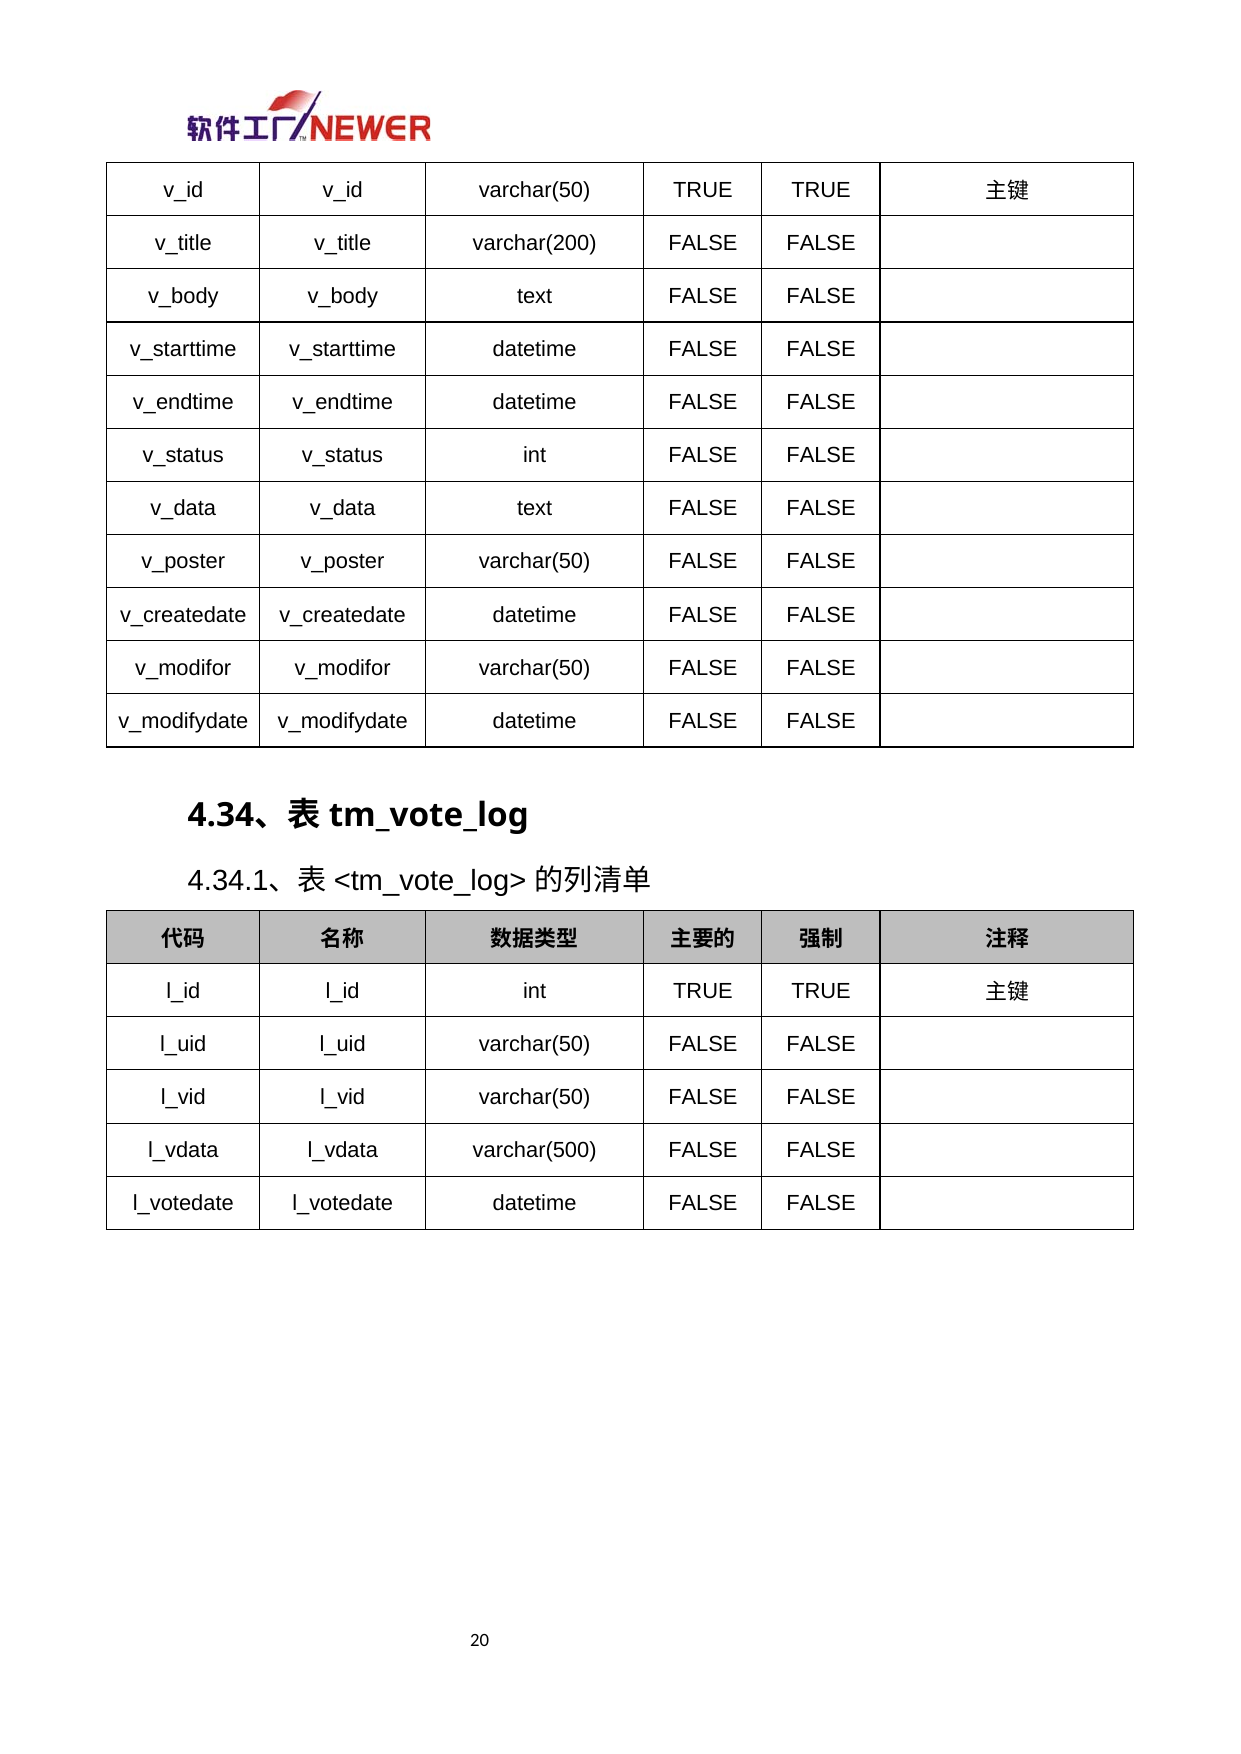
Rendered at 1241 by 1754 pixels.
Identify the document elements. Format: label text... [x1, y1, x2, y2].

table_cell v_status [260, 429, 425, 481]
table_cell datetime [426, 323, 643, 374]
table_cell v_data [107, 482, 259, 534]
table_cell FALSE [762, 482, 879, 534]
table_cell v_starttime [260, 323, 425, 374]
table_cell datetime [426, 588, 643, 640]
table_cell FALSE [762, 1124, 879, 1176]
table_cell FALSE [644, 1124, 761, 1176]
table_cell [881, 376, 1133, 428]
table_cell datetime [426, 1177, 643, 1229]
table_cell FALSE [762, 535, 879, 587]
table_cell FALSE [644, 1017, 761, 1069]
table_cell FALSE [762, 694, 879, 746]
table_cell l_id [107, 964, 259, 1016]
table_cell FALSE [762, 588, 879, 640]
table_header 注释 [881, 911, 1133, 963]
table_cell [881, 1177, 1133, 1229]
table_cell varchar(50) [426, 1070, 643, 1122]
table_cell [881, 323, 1133, 374]
table_header 名称 [260, 911, 425, 963]
table_cell [881, 429, 1133, 481]
subtitle 4.34.1、表 <tm_vote_log> 的列清单 [187, 845, 1053, 910]
table_cell FALSE [762, 216, 879, 268]
table_cell l_votedate [107, 1177, 259, 1229]
table_cell TRUE [644, 964, 761, 1016]
table_cell l_uid [260, 1017, 425, 1069]
table_cell l_vid [260, 1070, 425, 1122]
table_cell FALSE [762, 269, 879, 321]
table_cell [881, 694, 1133, 746]
table_cell text [426, 269, 643, 321]
table_header 数据类型 [426, 911, 643, 963]
table_cell FALSE [644, 694, 761, 746]
table_cell l_uid [107, 1017, 259, 1069]
table_cell v_poster [107, 535, 259, 587]
table_cell v_modifor [107, 641, 259, 693]
table_cell v_createdate [107, 588, 259, 640]
table_cell FALSE [644, 535, 761, 587]
table_cell l_vid [107, 1070, 259, 1122]
table_cell FALSE [644, 1070, 761, 1122]
table_cell [881, 216, 1133, 268]
table_cell datetime [426, 376, 643, 428]
table_cell v_id [260, 163, 425, 215]
table_cell [881, 641, 1133, 693]
table_cell v_id [107, 163, 259, 215]
table_cell datetime [426, 694, 643, 746]
table_cell FALSE [644, 588, 761, 640]
table_cell v_data [260, 482, 425, 534]
table_cell v_poster [260, 535, 425, 587]
table_cell [881, 1124, 1133, 1176]
table_cell FALSE [644, 482, 761, 534]
table_cell v_starttime [107, 323, 259, 374]
table_cell FALSE [762, 1017, 879, 1069]
table_cell varchar(50) [426, 641, 643, 693]
table_header 主要的 [644, 911, 761, 963]
table_cell [881, 482, 1133, 534]
table_cell [881, 588, 1133, 640]
table_cell TRUE [762, 163, 879, 215]
table_cell v_body [107, 269, 259, 321]
table_cell v_endtime [107, 376, 259, 428]
table_cell v_body [260, 269, 425, 321]
table_cell FALSE [644, 641, 761, 693]
table_cell varchar(50) [426, 163, 643, 215]
picture [187, 90, 431, 141]
table_cell v_modifydate [107, 694, 259, 746]
table_cell v_endtime [260, 376, 425, 428]
table_cell FALSE [644, 429, 761, 481]
table_cell 主键 [881, 163, 1133, 215]
table_cell l_id [260, 964, 425, 1016]
table_cell varchar(500) [426, 1124, 643, 1176]
table_cell FALSE [762, 1177, 879, 1229]
table_cell FALSE [762, 376, 879, 428]
table_cell int [426, 429, 643, 481]
subtitle 4.34、表 tm_vote_log [187, 780, 1053, 845]
table_cell text [426, 482, 643, 534]
table_cell v_modifydate [260, 694, 425, 746]
table_cell FALSE [644, 1177, 761, 1229]
table_cell l_vdata [107, 1124, 259, 1176]
table_cell [881, 1070, 1133, 1122]
table_header 强制 [762, 911, 879, 963]
table_cell FALSE [762, 323, 879, 374]
table_cell l_votedate [260, 1177, 425, 1229]
table_cell v_status [107, 429, 259, 481]
table_cell v_modifor [260, 641, 425, 693]
table_cell TRUE [762, 964, 879, 1016]
table_cell varchar(50) [426, 535, 643, 587]
table_cell l_vdata [260, 1124, 425, 1176]
table_cell FALSE [762, 429, 879, 481]
table_cell v_title [260, 216, 425, 268]
table_cell varchar(200) [426, 216, 643, 268]
table_cell v_title [107, 216, 259, 268]
table_cell int [426, 964, 643, 1016]
table_cell TRUE [644, 163, 761, 215]
table_cell varchar(50) [426, 1017, 643, 1069]
table_cell FALSE [644, 216, 761, 268]
table_header 代码 [107, 911, 259, 963]
table_cell v_createdate [260, 588, 425, 640]
table_cell [881, 269, 1133, 321]
table_cell FALSE [644, 376, 761, 428]
table_cell FALSE [762, 641, 879, 693]
table_cell [881, 1017, 1133, 1069]
table_cell FALSE [644, 269, 761, 321]
table_cell FALSE [644, 323, 761, 374]
table_cell 主键 [881, 964, 1133, 1016]
table_cell [881, 535, 1133, 587]
table_cell FALSE [762, 1070, 879, 1122]
